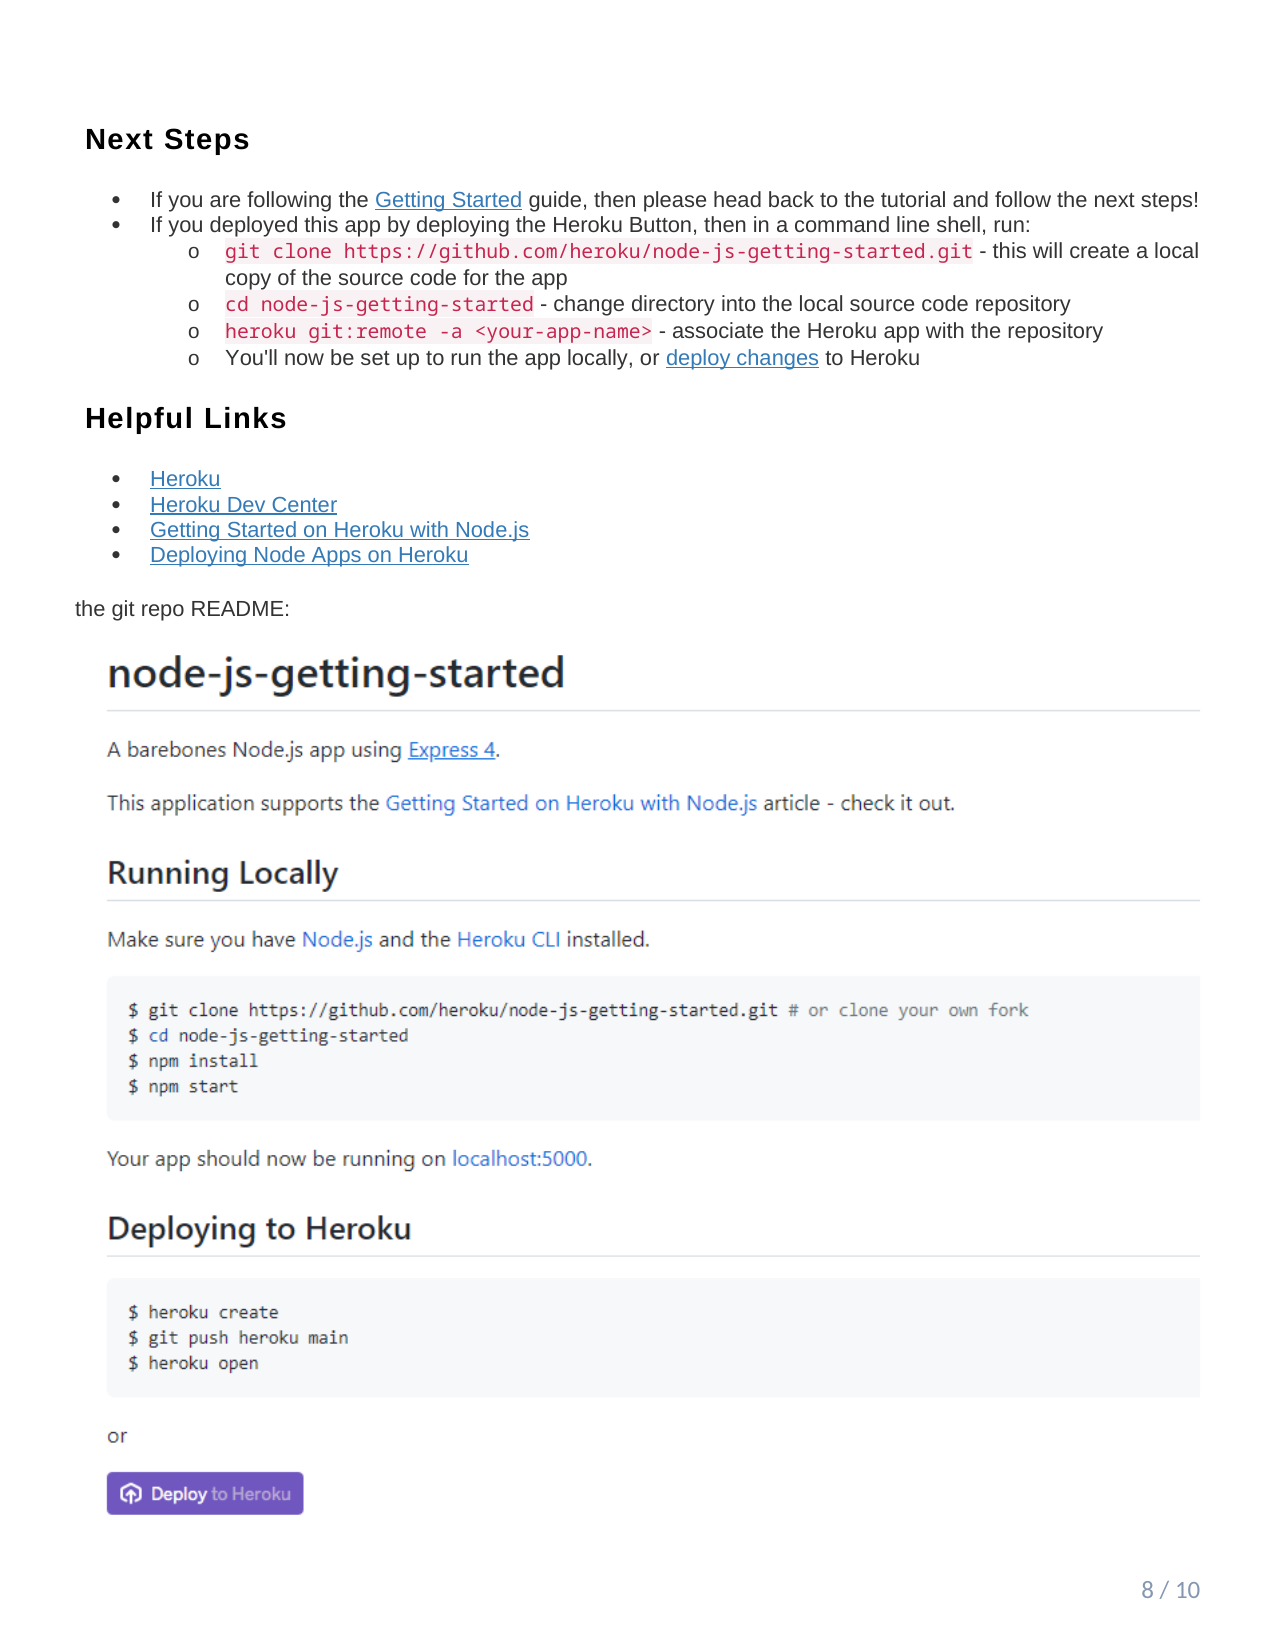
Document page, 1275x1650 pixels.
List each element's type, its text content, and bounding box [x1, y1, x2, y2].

list Heroku Dev Center [112, 491, 1200, 517]
list If you deployed this app by deploying the Heroku Button, then in a command line shell, run: [112, 212, 1200, 238]
text the git repo README: [75, 596, 1200, 621]
picture [75, 650, 1200, 1527]
subtitle Helpful Links [75, 401, 1200, 434]
subtitle Next Steps [75, 122, 1200, 155]
list You'll now be set up to run the app locally, or deploy changes to Heroku [187, 345, 1200, 372]
list If you are following the Getting Started guide, then please head back to the tutorial and follow the next steps! [112, 187, 1200, 212]
list cd node-js-getting-started - change directory into the local source code repository [187, 290, 1200, 318]
list Getting Started on Heroku with Node.js [112, 517, 1200, 542]
list Deploying Node Apps on Heroku [112, 542, 1200, 567]
list heroku git:remote -a <your-app-name> - associate the Heroku app with the repository [187, 318, 1200, 345]
list Heroku [112, 466, 1200, 491]
list git clone https://github.com/heroku/node-js-getting-started.git - this will create a local copy of the source code for the app [187, 238, 1200, 290]
